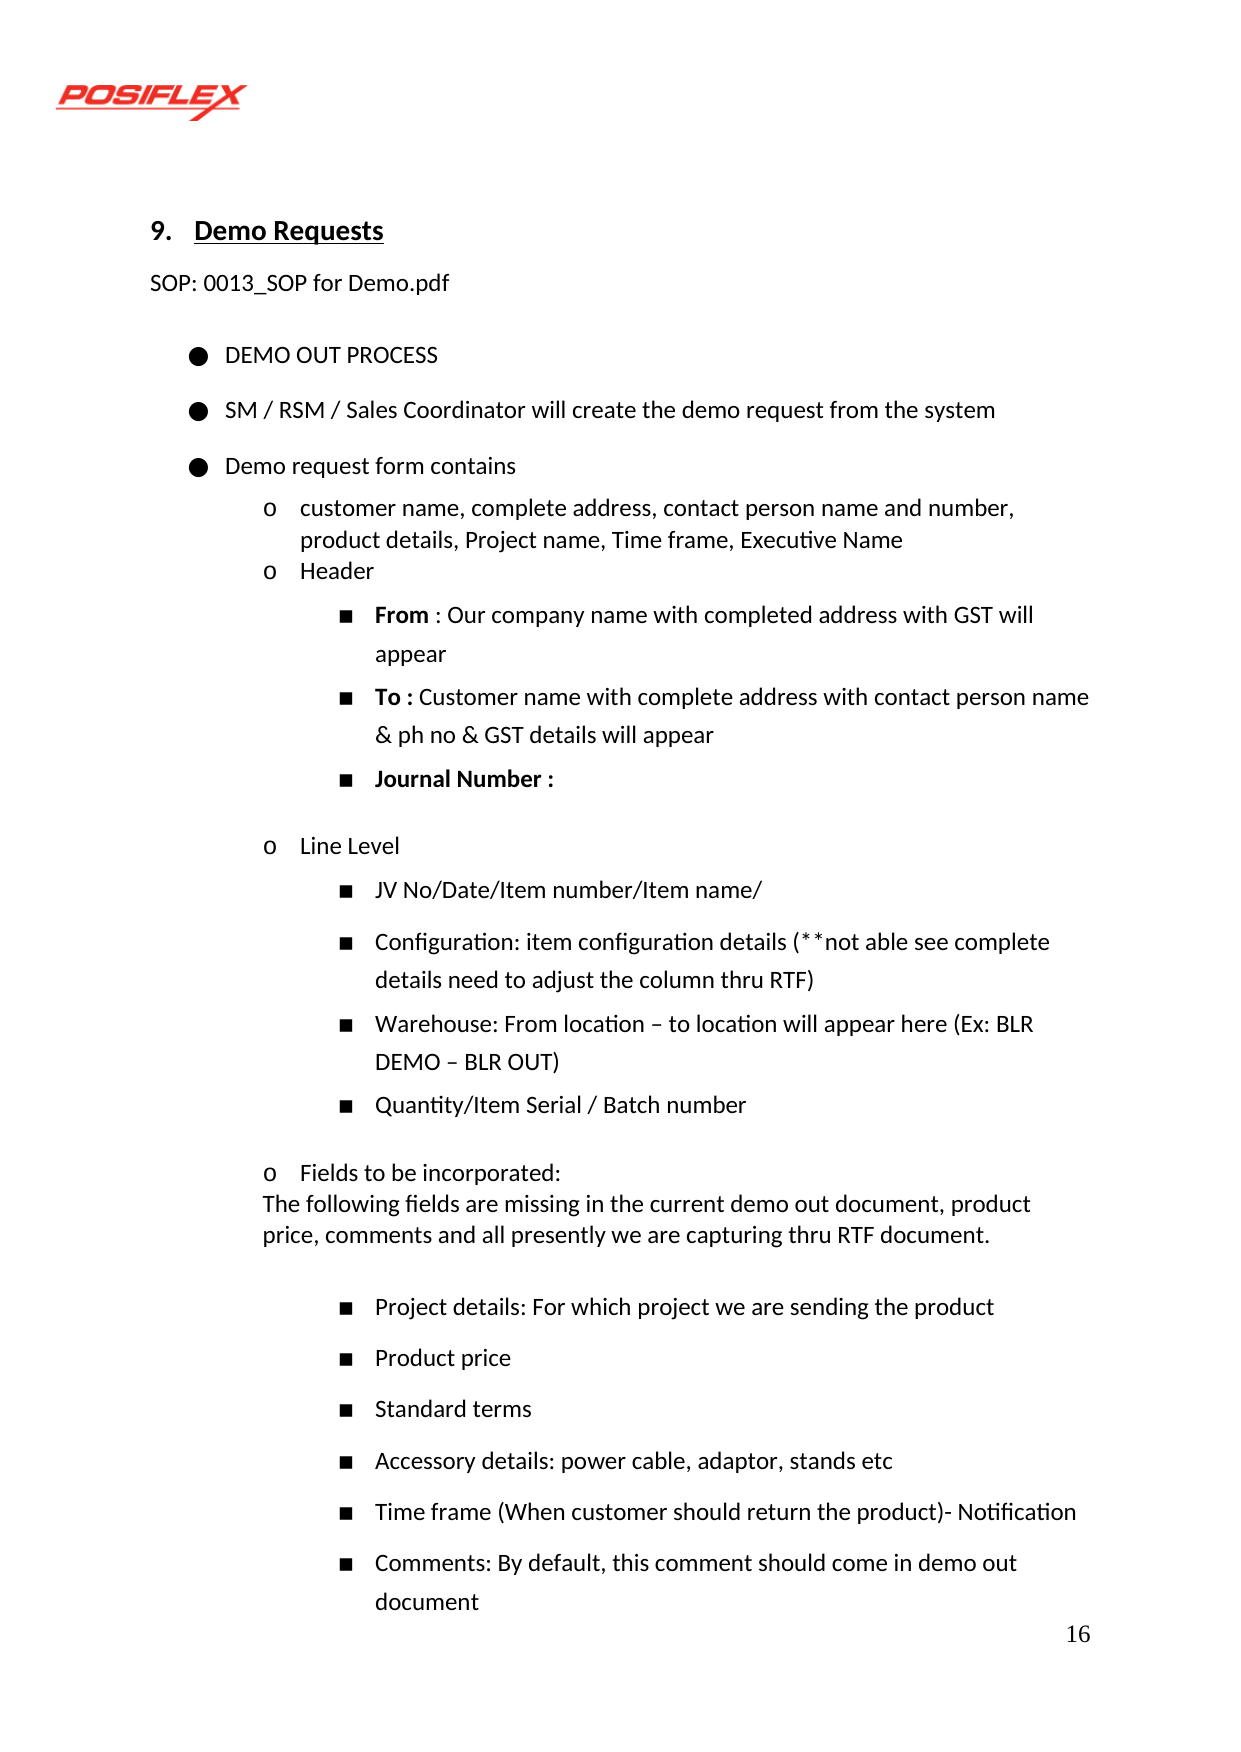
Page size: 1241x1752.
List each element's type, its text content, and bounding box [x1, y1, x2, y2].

list JV No/Date/Item number/Item name/ [337, 862, 1090, 913]
list Configuration: item configuration details (**not able see complete details need to adjust the column thru RTF) [337, 913, 1090, 995]
text SOP: 0013_SOP for Demo.pdf [150, 267, 1090, 327]
list SM / RSM / Sales Coordinator will create the demo request from the system [187, 382, 1090, 433]
list Accessory details: power cable, adaptor, stands etc [337, 1432, 1090, 1483]
list customer name, complete address, contact person name and number, product details, Project name, Time frame, Executive Name [262, 493, 1090, 555]
list Warehouse: From location – to location will appear here (Ex: BLR DEMO – BLR OUT) [337, 995, 1090, 1077]
picture [55, 85, 248, 121]
list Product price [337, 1329, 1090, 1381]
list Fields to be incorporated: [262, 1157, 1090, 1188]
list Line Level [262, 830, 1090, 862]
list Header [262, 555, 1090, 587]
text The following fields are missing in the current demo out document, product price, comments and all presently we are capturing thru RTF document. [262, 1188, 1090, 1249]
list To : Customer name with complete address with contact person name & ph no & GST details will appear [337, 668, 1090, 750]
list Demo Requests [150, 212, 1090, 248]
list Standard terms [337, 1381, 1090, 1432]
list Quantity/Item Serial / Batch number [337, 1077, 1090, 1128]
list DEMO OUT PROCESS [187, 327, 1090, 378]
list Journal Number : [337, 750, 1090, 801]
list Time frame (When customer should return the product)- Notification [337, 1483, 1090, 1534]
list Project details: For which project we are sending the product [337, 1278, 1090, 1329]
list From : Our company name with completed address with GST will appear [337, 587, 1090, 668]
list Demo request form contains [187, 437, 1090, 488]
list Comments: By default, this comment should come in demo out document [337, 1534, 1090, 1616]
